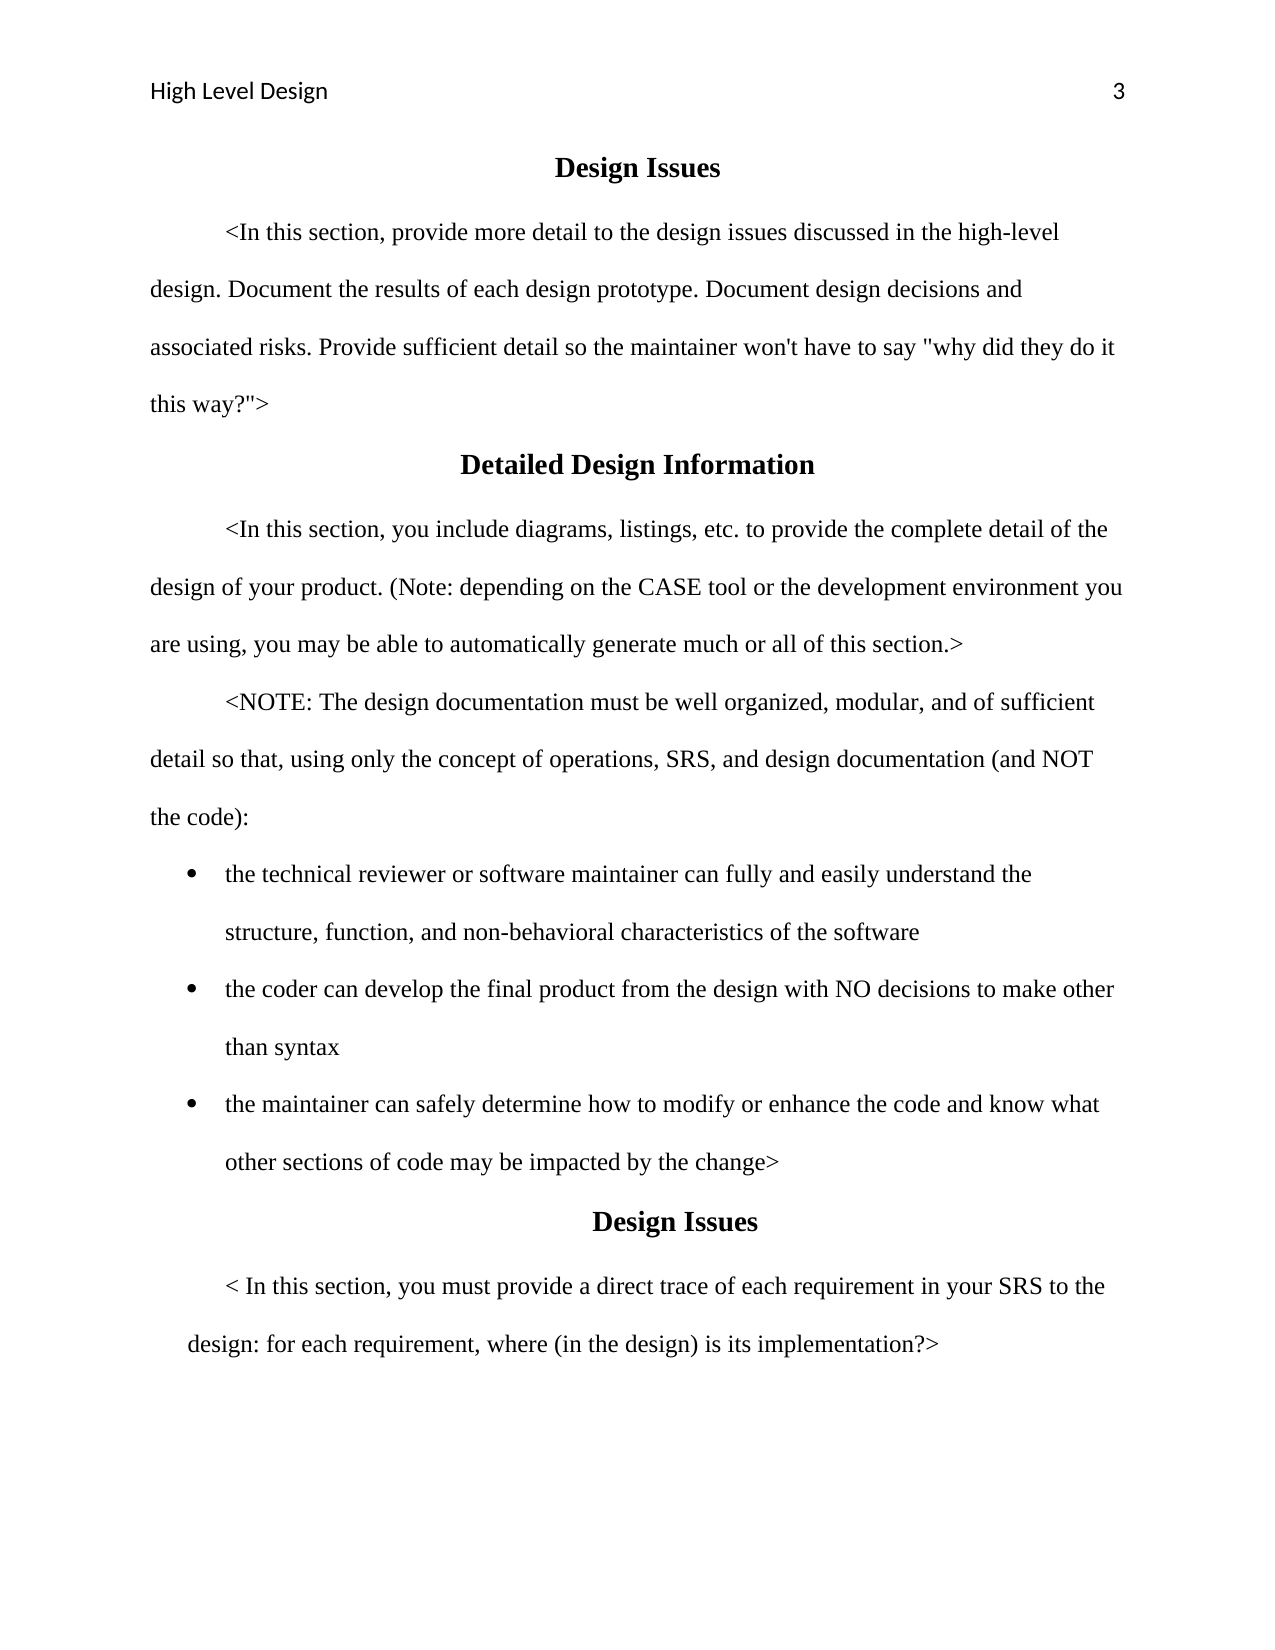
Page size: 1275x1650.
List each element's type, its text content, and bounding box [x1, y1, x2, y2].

list the coder can develop the final product from the design with NO decisions to make other than syntax [187, 974, 1125, 1060]
text Detailed Design Information [150, 447, 1125, 481]
text < In this section, you must provide a direct trace of each requirement in your SRS to the design: for each requirement, where (in the design) is its implementation?> [187, 1271, 1125, 1357]
text <In this section, provide more detail to the design issues discussed in the high-level design. Document the results of each design prototype. Document design decisions and associated risks. Provide sufficient detail so the maintainer won't have to say "why did they do it this way?"> [150, 217, 1125, 418]
list the maintainer can safely determine how to modify or enhance the code and know what other sections of code may be impacted by the change> [187, 1089, 1125, 1175]
text Design Issues [150, 150, 1125, 183]
text <In this section, you include diagrams, listings, etc. to provide the complete detail of the design of your product. (Note: depending on the CASE tool or the development environment you are using, you may be able to automatically generate much or all of this section.> [150, 514, 1125, 658]
list the technical reviewer or software maintainer can fully and easily understand the structure, function, and non-behavioral characteristics of the software [187, 859, 1125, 945]
text <NOTE: The design documentation must be well organized, modular, and of sufficient detail so that, using only the concept of operations, SRS, and design documentation (and NOT the code): [150, 687, 1125, 830]
list Design Issues [225, 1204, 1125, 1238]
